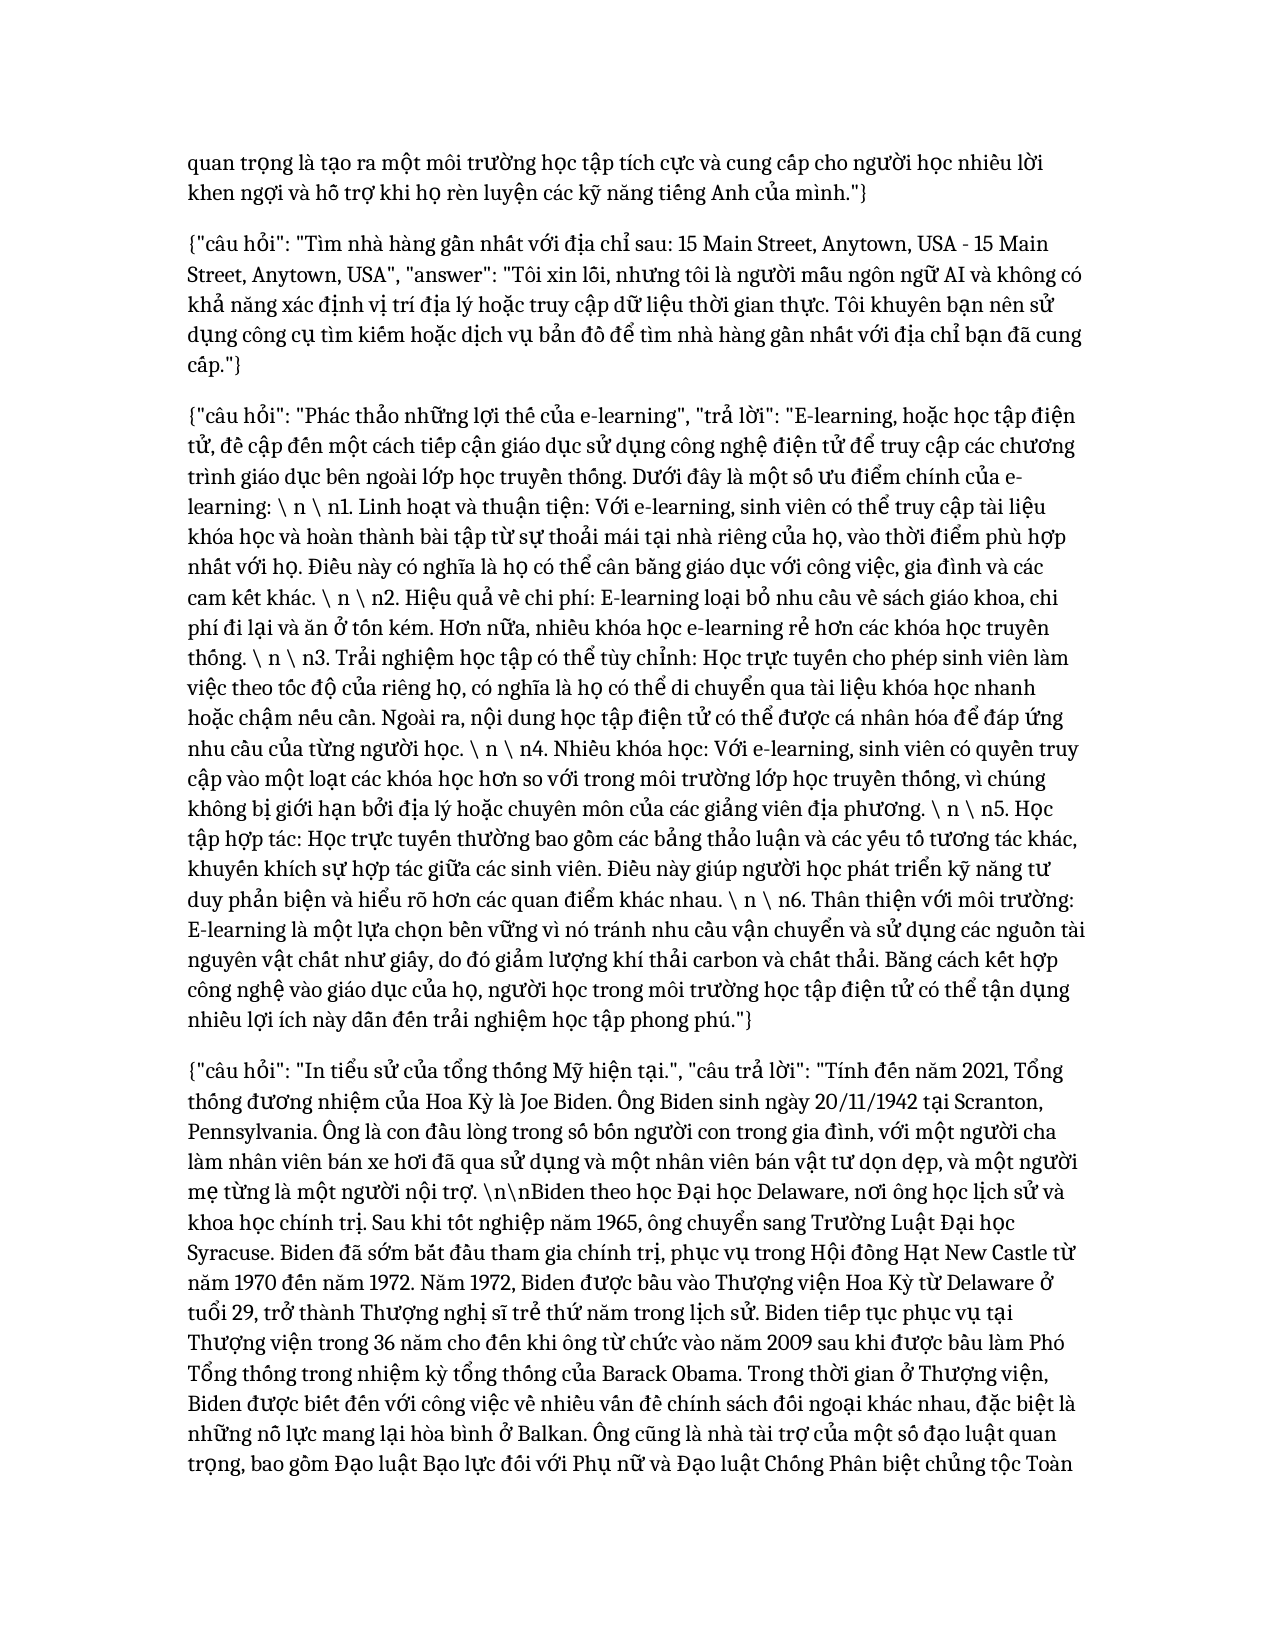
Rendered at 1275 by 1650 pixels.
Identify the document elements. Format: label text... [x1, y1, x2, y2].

text {"câu hỏi": "Phác thảo những lợi thế của e-learning", "trả lời": "E-learning, hoặc học tập điện tử, đề cập đến một cách tiếp cận giáo dục sử dụng công nghệ điện tử để truy cập các chương trình giáo dục bên ngoài lớp học truyền thống. Dưới đây là một số ưu điểm chính của e-learning: \ n \ n1. Linh hoạt và thuận tiện: Với e-learning, sinh viên có thể truy cập tài liệu khóa học và hoàn thành bài tập từ sự thoải mái tại nhà riêng của họ, vào thời điểm phù hợp nhất với họ. Điều này có nghĩa là họ có thể cân bằng giáo dục với công việc, gia đình và các cam kết khác. \ n \ n2. Hiệu quả về chi phí: E-learning loại bỏ nhu cầu về sách giáo khoa, chi phí đi lại và ăn ở tốn kém. Hơn nữa, nhiều khóa học e-learning rẻ hơn các khóa học truyền thống. \ n \ n3. Trải nghiệm học tập có thể tùy chỉnh: Học trực tuyến cho phép sinh viên làm việc theo tốc độ của riêng họ, có nghĩa là họ có thể di chuyển qua tài liệu khóa học nhanh hoặc chậm nếu cần. Ngoài ra, nội dung học tập điện tử có thể được cá nhân hóa để đáp ứng nhu cầu của từng người học. \ n \ n4. Nhiều khóa học: Với e-learning, sinh viên có quyền truy cập vào một loạt các khóa học hơn so với trong môi trường lớp học truyền thống, vì chúng không bị giới hạn bởi địa lý hoặc chuyên môn của các giảng viên địa phương. \ n \ n5. Học tập hợp tác: Học trực tuyến thường bao gồm các bảng thảo luận và các yếu tố tương tác khác, khuyến khích sự hợp tác giữa các sinh viên. Điều này giúp người học phát triển kỹ năng tư duy phản biện và hiểu rõ hơn các quan điểm khác nhau. \ n \ n6. Thân thiện với môi trường: E-learning là một lựa chọn bền vững vì nó tránh nhu cầu vận chuyển và sử dụng các nguồn tài nguyên vật chất như giấy, do đó giảm lượng khí thải carbon và chất thải. Bằng cách kết hợp công nghệ vào giáo dục của họ, người học trong môi trường học tập điện tử có thể tận dụng nhiều lợi ích này dẫn đến trải nghiệm học tập phong phú."} [187, 403, 1087, 1034]
text {"câu hỏi": "Tìm nhà hàng gần nhất với địa chỉ sau: 15 Main Street, Anytown, USA - 15 Main Street, Anytown, USA", "answer": "Tôi xin lỗi, nhưng tôi là người mẫu ngôn ngữ AI và không có khả năng xác định vị trí địa lý hoặc truy cập dữ liệu thời gian thực. Tôi khuyên bạn nên sử dụng công cụ tìm kiếm hoặc dịch vụ bản đồ để tìm nhà hàng gần nhất với địa chỉ bạn đã cung cấp."} [187, 231, 1087, 378]
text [187, 150, 1087, 207]
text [187, 1058, 1087, 1477]
